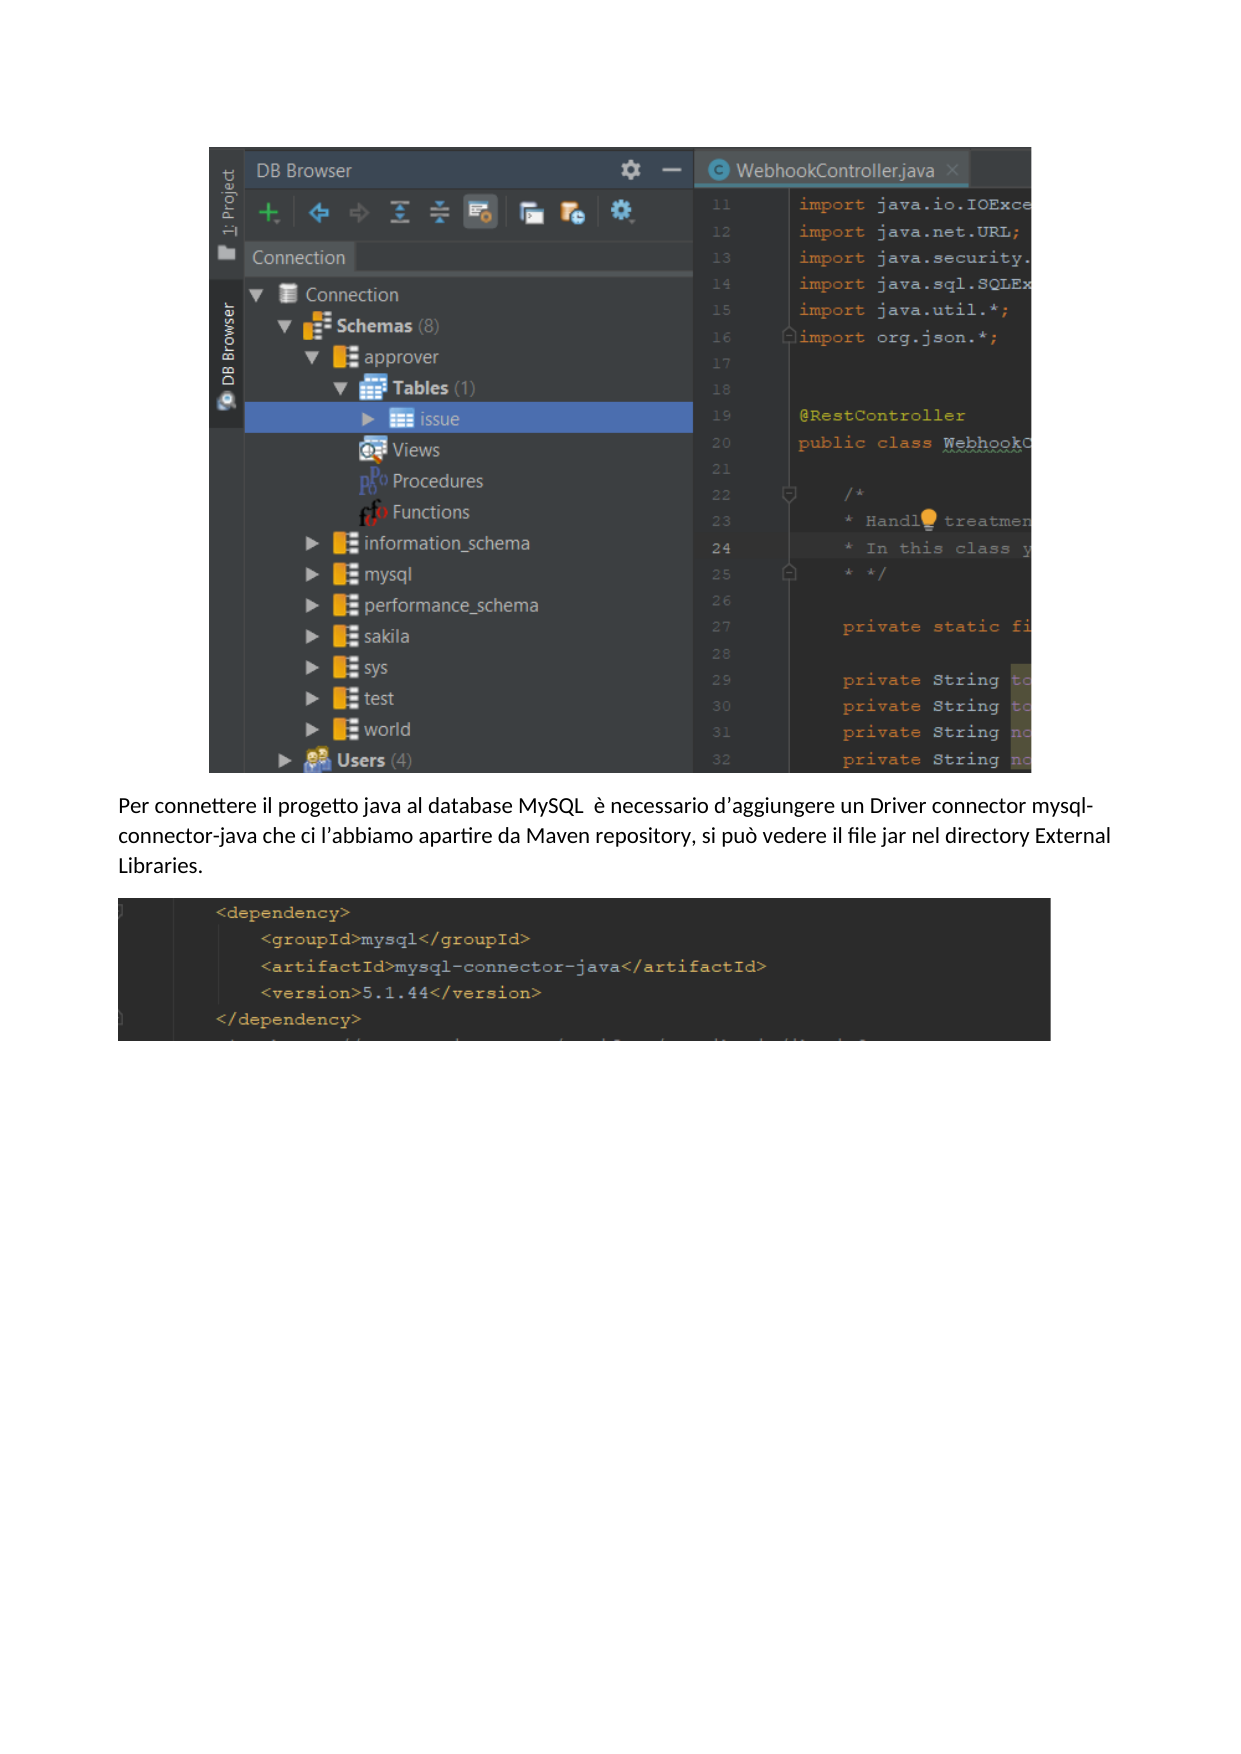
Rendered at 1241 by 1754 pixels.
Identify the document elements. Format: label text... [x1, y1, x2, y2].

text Per connettere il progetto java al database MySQL è necessario d’aggiungere un Driver connector mysql-connector-java che ci l’abbiamo apartire da Maven repository, si può vedere il file jar nel directory External Libraries. [118, 791, 1122, 879]
picture [209, 147, 1032, 773]
picture [118, 898, 1051, 1041]
